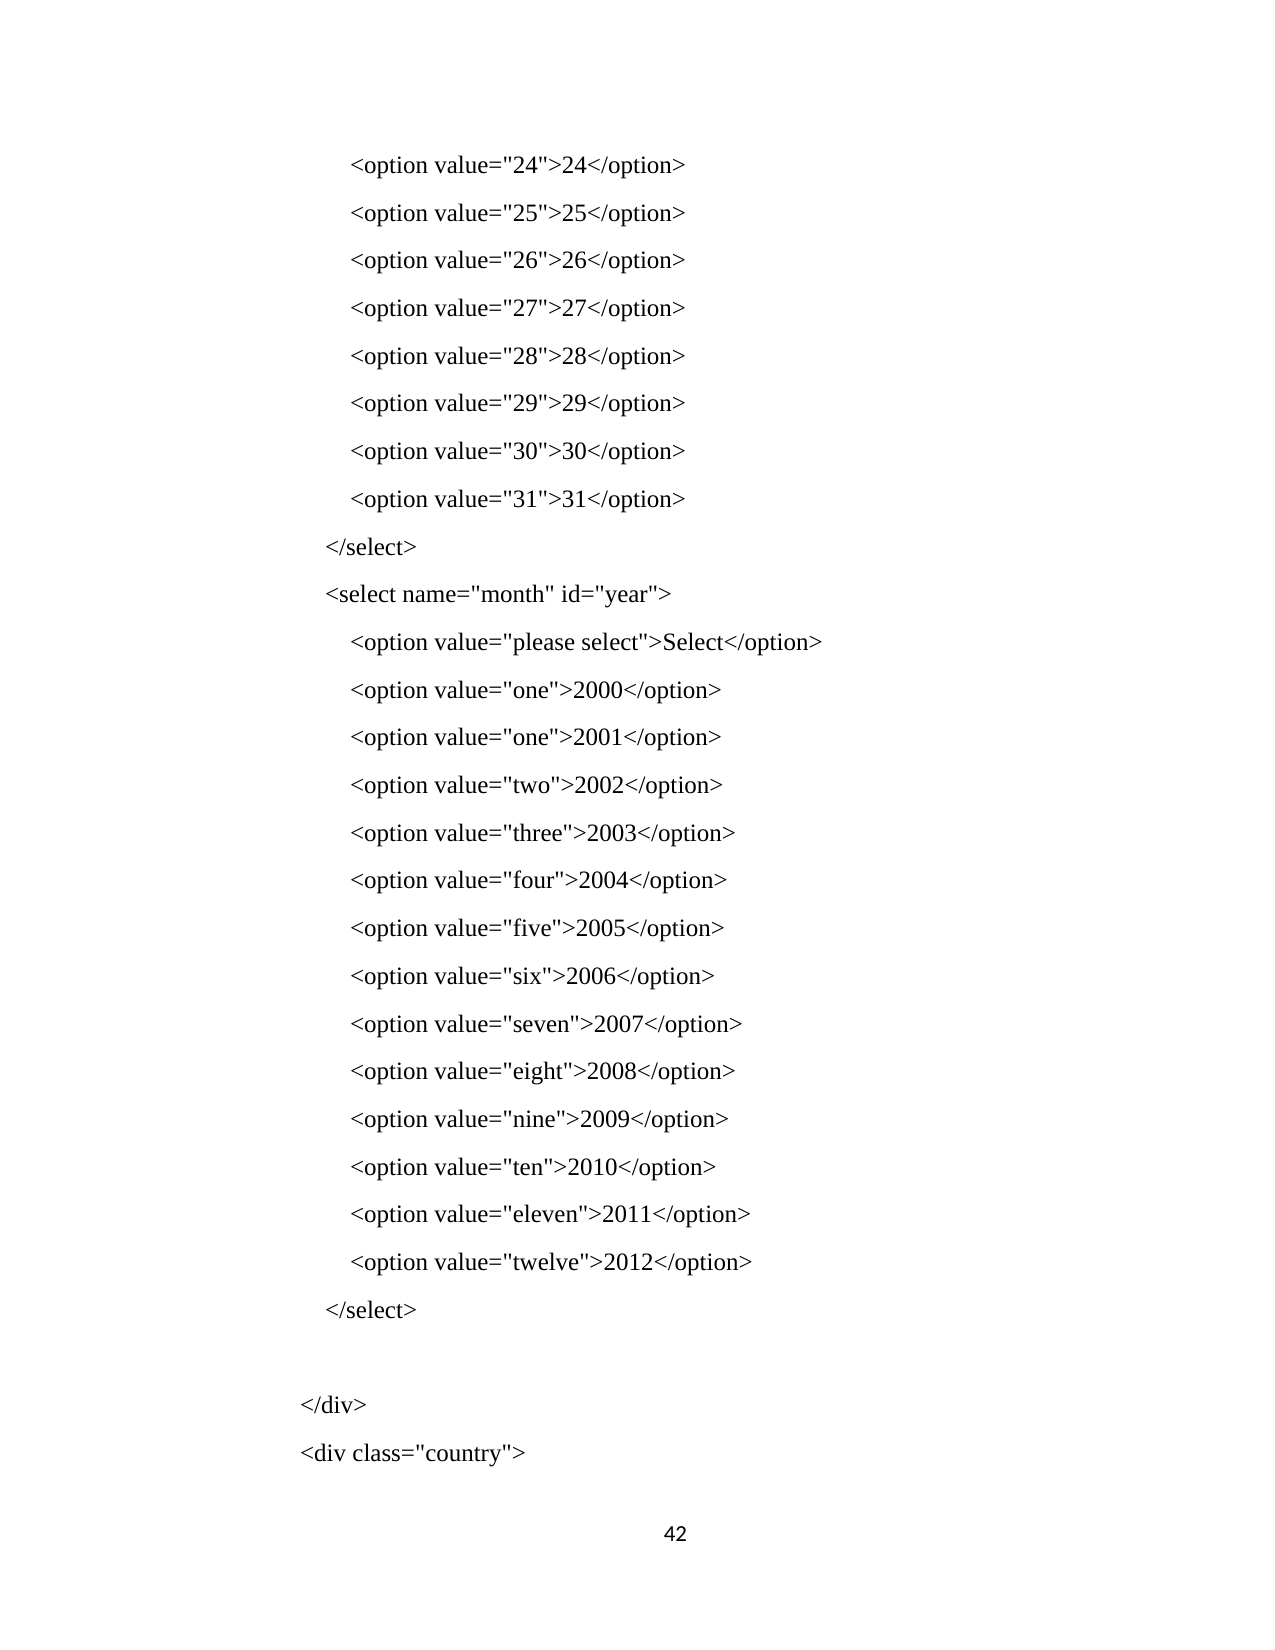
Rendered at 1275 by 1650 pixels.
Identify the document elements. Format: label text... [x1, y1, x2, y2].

text <div class="country"> [225, 1438, 1125, 1467]
text </select> [225, 1295, 1125, 1324]
text <option value="five">2005</option> [225, 913, 1125, 942]
text <option value="ten">2010</option> [225, 1152, 1125, 1181]
text <option value="four">2004</option> [225, 866, 1125, 894]
text <select name="month" id="year"> [225, 579, 1125, 608]
text <option value="nine">2009</option> [225, 1104, 1125, 1133]
text <option value="25">25</option> [225, 198, 1125, 226]
text </div> [225, 1390, 1125, 1419]
text <option value="twelve">2012</option> [225, 1247, 1125, 1276]
text <option value="30">30</option> [225, 436, 1125, 465]
text <option value="26">26</option> [225, 245, 1125, 274]
text <option value="28">28</option> [225, 341, 1125, 369]
text <option value="please select">Select</option> [225, 627, 1125, 656]
text <option value="two">2002</option> [225, 770, 1125, 799]
text <option value="eight">2008</option> [225, 1056, 1125, 1085]
text <option value="one">2000</option> [225, 675, 1125, 703]
text <option value="eleven">2011</option> [225, 1199, 1125, 1228]
text <option value="31">31</option> [225, 484, 1125, 513]
text <option value="seven">2007</option> [225, 1009, 1125, 1037]
text <option value="29">29</option> [225, 388, 1125, 417]
text <option value="three">2003</option> [225, 818, 1125, 847]
text <option value="24">24</option> [225, 150, 1125, 179]
text <option value="27">27</option> [225, 293, 1125, 322]
text <option value="six">2006</option> [225, 961, 1125, 990]
text </select> [225, 532, 1125, 560]
text <option value="one">2001</option> [225, 722, 1125, 751]
